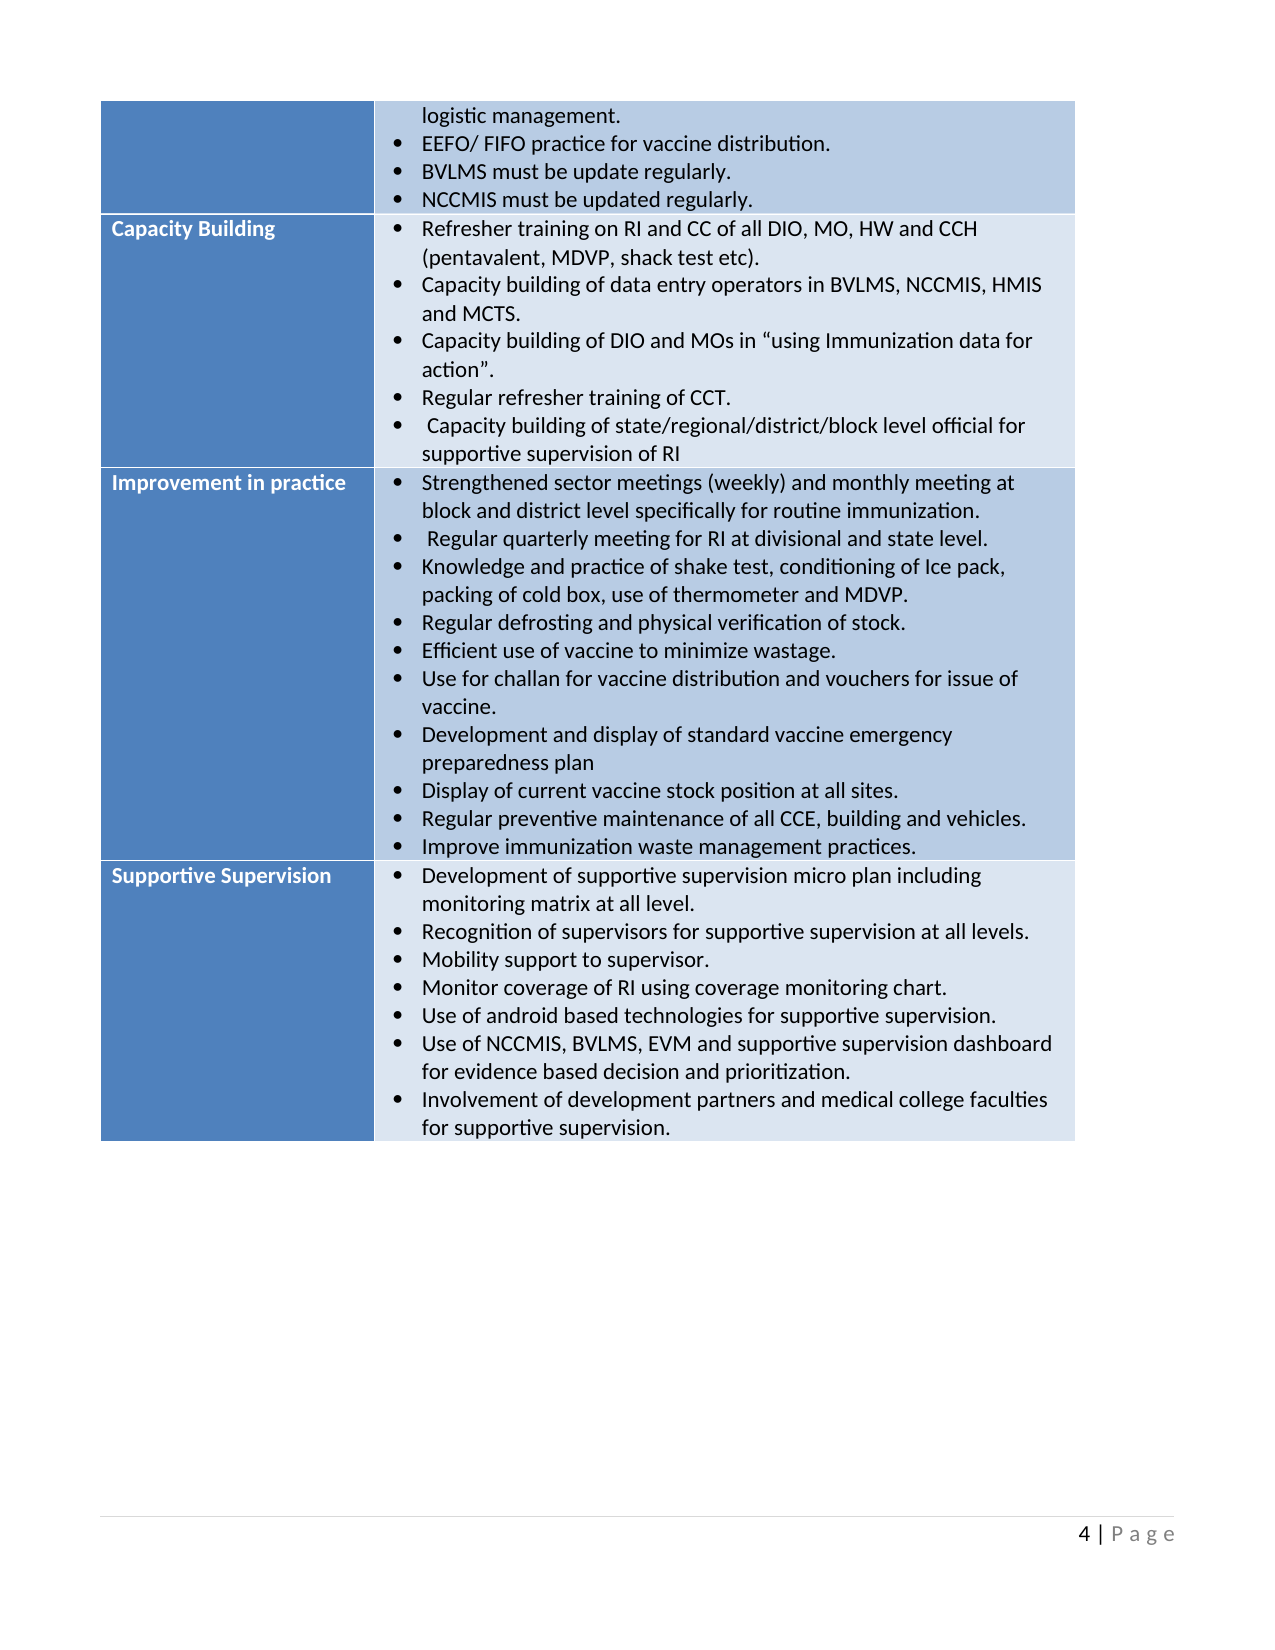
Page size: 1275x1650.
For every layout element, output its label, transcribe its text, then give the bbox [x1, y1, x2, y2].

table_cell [101, 101, 374, 213]
table_cell Strengthened sector meetings (weekly) and monthly meeting at block and district level specifically for routine immunization. Regular quarterly meeting for RI at divisional and state level. Knowledge and practice of shake test, conditioning of Ice pack, packing of cold box, use of thermometer and MDVP. Regular defrosting and physical verification of stock. Efficient use of vaccine to minimize wastage. Use for challan for vaccine distribution and vouchers for issue of vaccine. Development and display of standard vaccine emergency preparedness plan Display of current vaccine stock position at all sites. Regular preventive maintenance of all CCE, building and vehicles. Improve immunization waste management practices. [375, 468, 1075, 860]
table_cell Capacity Building [101, 215, 374, 467]
table_cell Supportive Supervision [101, 861, 374, 1141]
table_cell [375, 101, 1075, 213]
table_cell Development of supportive supervision micro plan including monitoring matrix at all level. Recognition of supervisors for supportive supervision at all levels. Mobility support to supervisor. Monitor coverage of RI using coverage monitoring chart. Use of android based technologies for supportive supervision. Use of NCCMIS, BVLMS, EVM and supportive supervision dashboard for evidence based decision and prioritization. Involvement of development partners and medical college faculties for supportive supervision. [375, 861, 1075, 1141]
table_cell Improvement in practice [101, 468, 374, 860]
table_cell Refresher training on RI and CC of all DIO, MO, HW and CCH (pentavalent, MDVP, shack test etc). Capacity building of data entry operators in BVLMS, NCCMIS, HMIS and MCTS. Capacity building of DIO and MOs in “using Immunization data for action”. Regular refresher training of CCT. Capacity building of state/regional/district/block level official for supportive supervision of RI [375, 215, 1075, 467]
